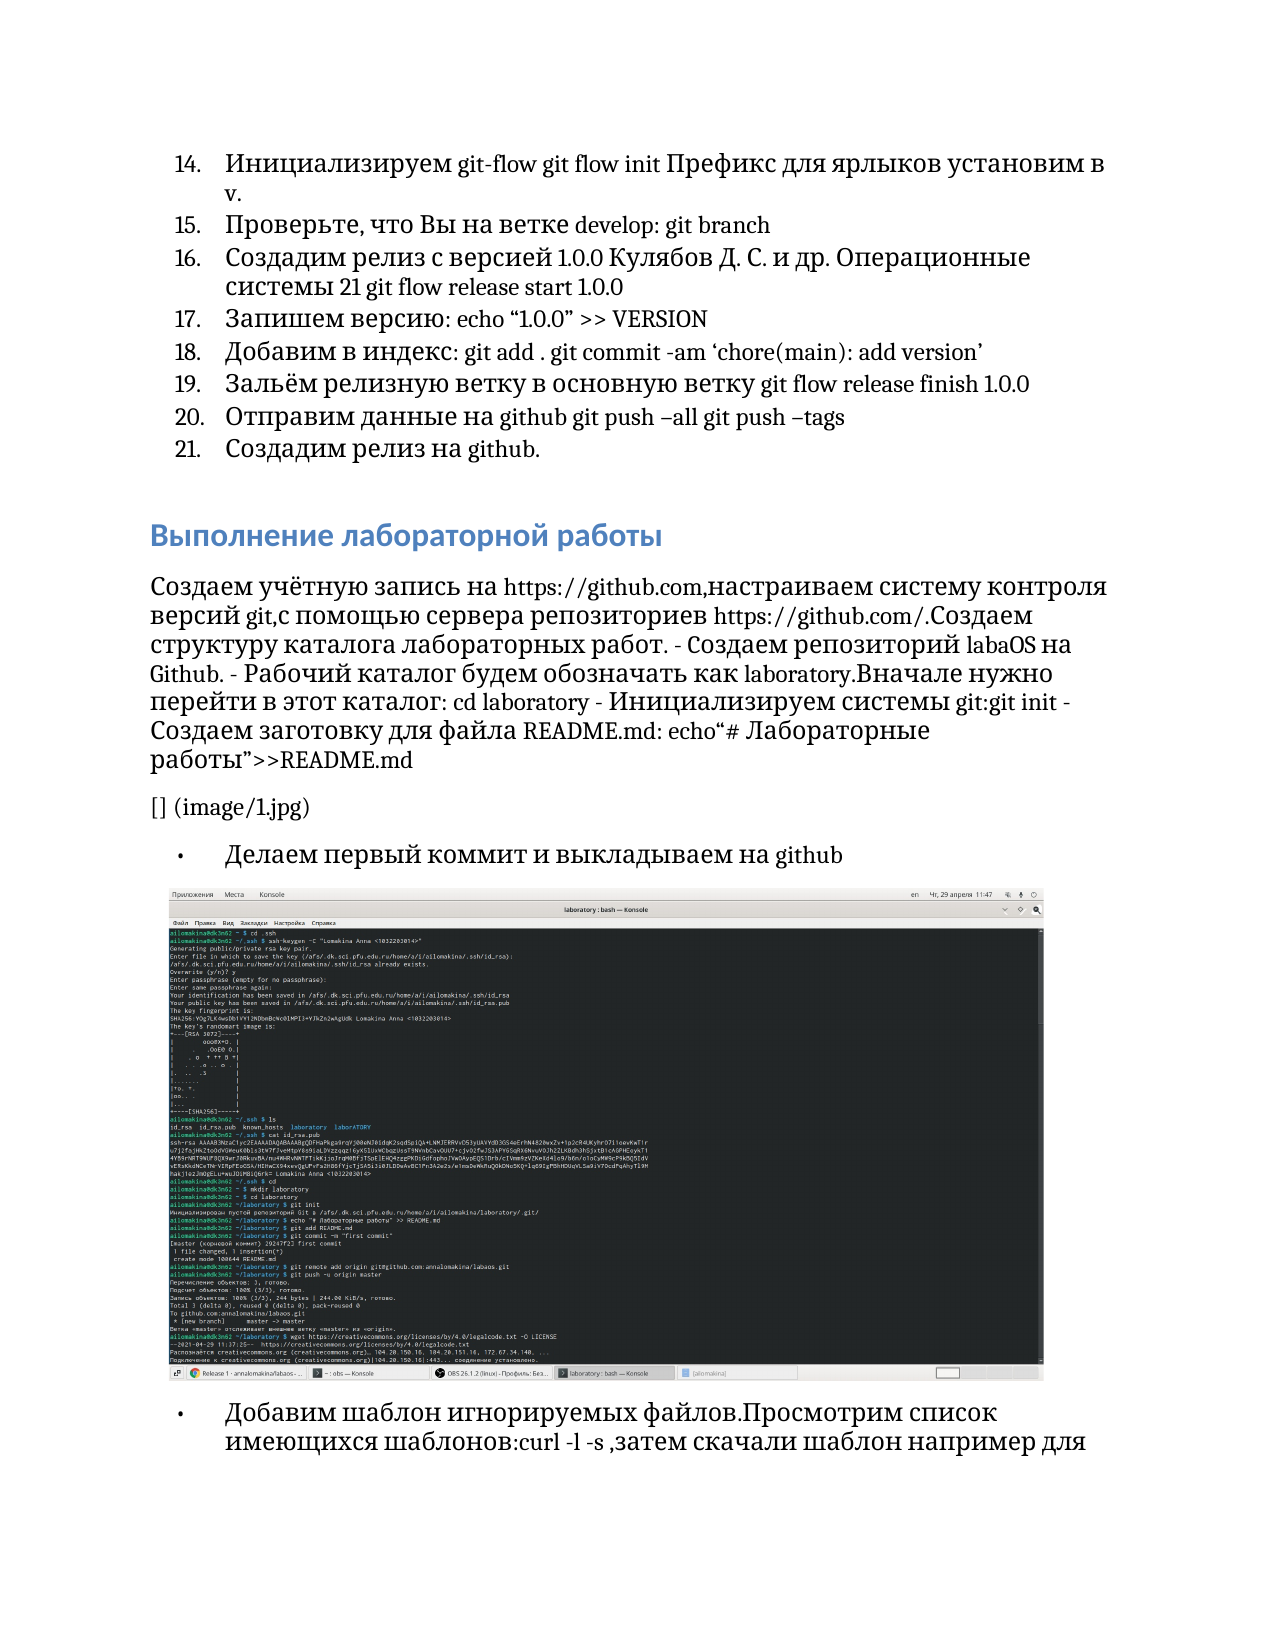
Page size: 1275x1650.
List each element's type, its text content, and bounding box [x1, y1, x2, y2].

list Добавим в индекс: git add . git commit -am ‘chore(main): add version’ [175, 337, 1125, 366]
list Инициализируем git-flow git flow init Префикс для ярлыков установим в v. [175, 150, 1125, 207]
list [175, 1399, 1125, 1457]
list Отправим данные на github git push –all git push –tags [175, 402, 1125, 431]
list Запишем версию: echo “1.0.0” >> VERSION [175, 305, 1125, 334]
list Делаем первый коммит и выкладываем на github [175, 841, 1125, 869]
subtitle Выполнение лабораторной работы [150, 514, 1125, 554]
text Создаем учётную запись на https://github.com,настраиваем систему контроля версий git,с помощью сервера репозиториев https://github.com/.Создаем структуру каталога лабораторных работ. - Cоздаем репозиторий labaOS на Github. - Рабочий каталог будем обозначать как laboratory.Вначале нужно перейти в этот каталог: cd laboratory - Инициализируем системы git:git init - Создаем заготовку для файла README.md: echo“# Лабораторные работы”>>README.md [150, 573, 1125, 774]
list Создадим релиз на github. [175, 435, 1125, 464]
list Проверьте, что Вы на ветке develop: git branch [175, 211, 1125, 240]
text [] (image/1.jpg) [150, 793, 1125, 822]
list Создадим релиз с версией 1.0.0 Кулябов Д. С. и др. Операционные системы 21 git flow release start 1.0.0 [175, 244, 1125, 301]
list Зальём релизную ветку в основную ветку git flow release finish 1.0.0 [175, 370, 1125, 399]
picture [168, 888, 1044, 1381]
